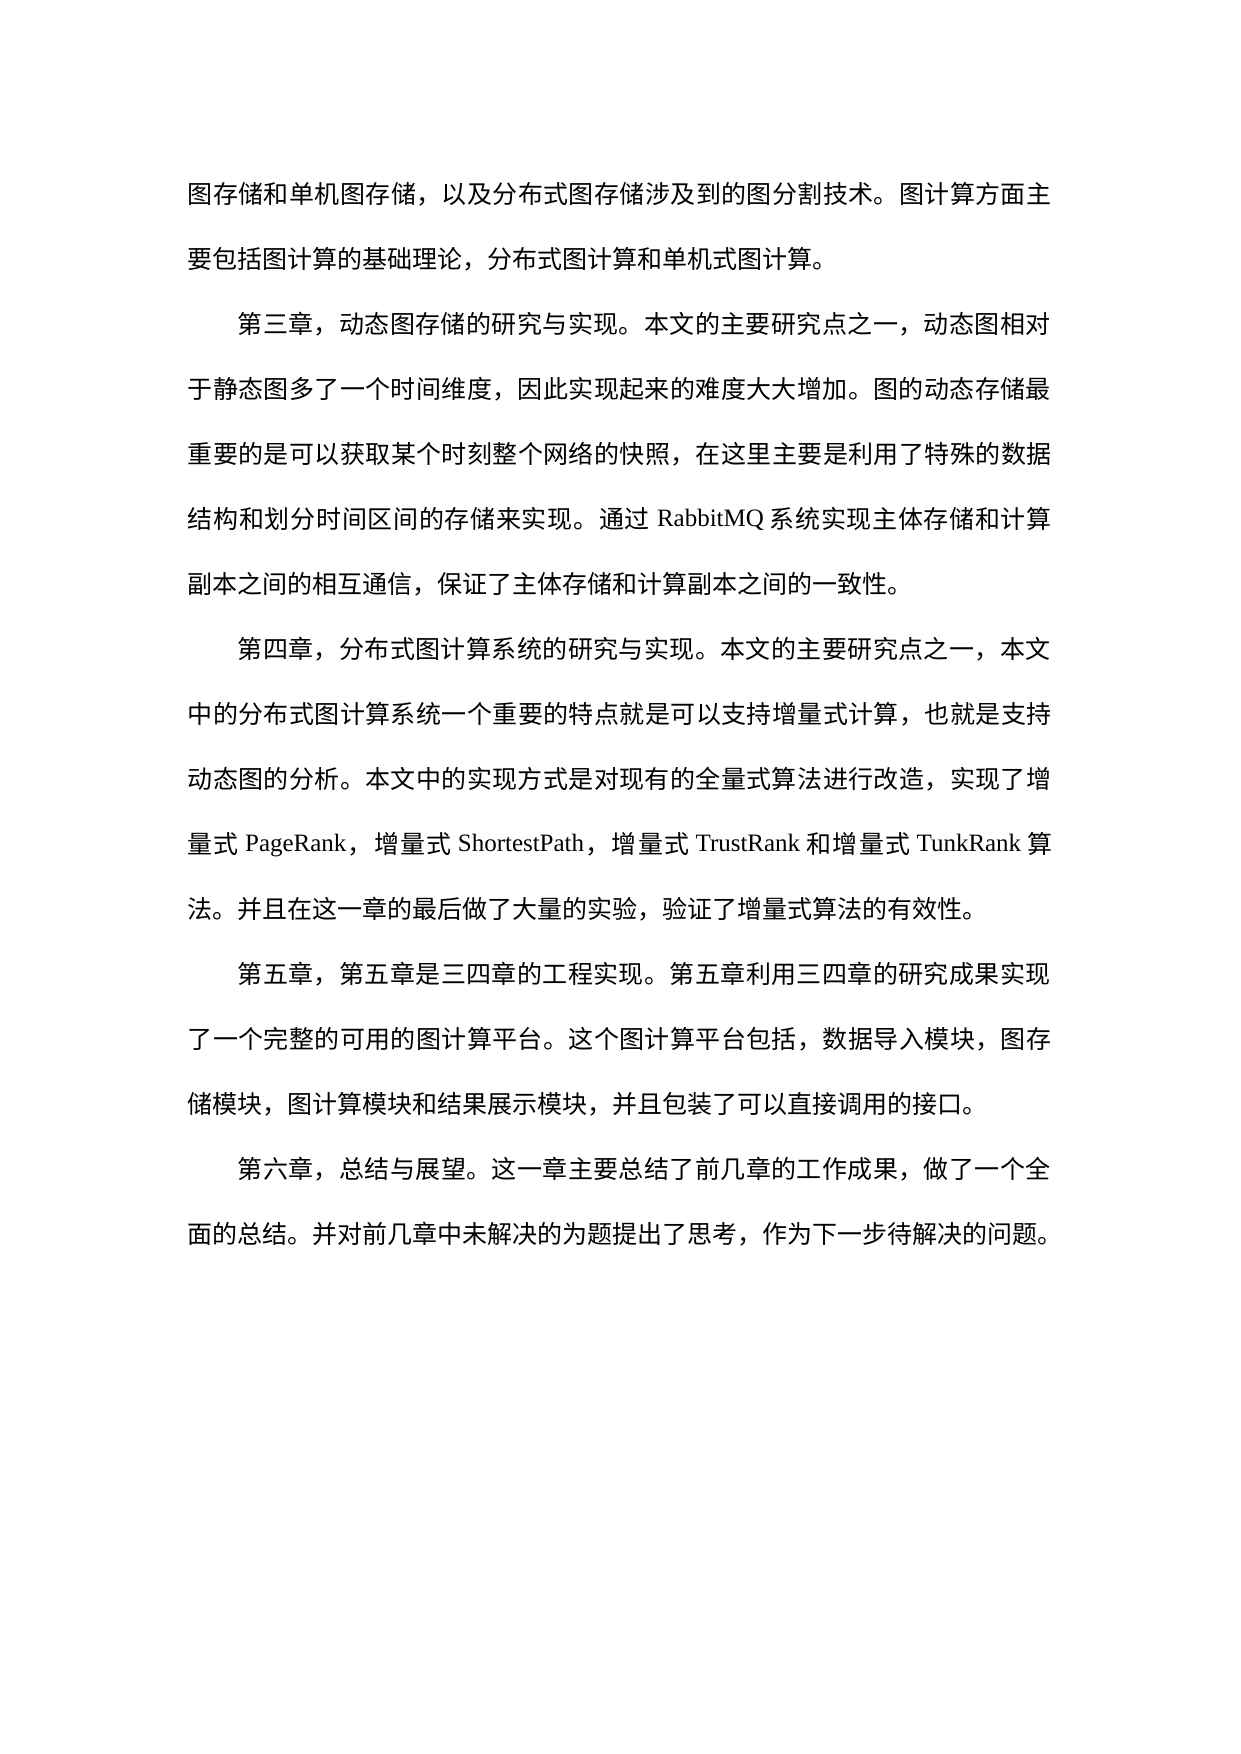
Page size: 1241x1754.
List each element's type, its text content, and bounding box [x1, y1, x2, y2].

text 第四章，分布式图计算系统的研究与实现。本文的主要研究点之一，本文中的分布式图计算系统一个重要的特点就是可以支持增量式计算，也就是支持动态图的分析。本文中的实现方式是对现有的全量式算法进行改造，实现了增量式PageRank，增量式ShortestPath，增量式TrustRank和增量式TunkRank算法。并且在这一章的最后做了大量的实验，验证了增量式算法的有效性。 [187, 615, 1053, 940]
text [187, 160, 1053, 290]
text 第三章，动态图存储的研究与实现。本文的主要研究点之一，动态图相对于静态图多了一个时间维度，因此实现起来的难度大大增加。图的动态存储最重要的是可以获取某个时刻整个网络的快照，在这里主要是利用了特殊的数据结构和划分时间区间的存储来实现。通过RabbitMQ系统实现主体存储和计算副本之间的相互通信，保证了主体存储和计算副本之间的一致性。 [187, 290, 1053, 615]
text 第五章，第五章是三四章的工程实现。第五章利用三四章的研究成果实现了一个完整的可用的图计算平台。这个图计算平台包括，数据导入模块，图存储模块，图计算模块和结果展示模块，并且包装了可以直接调用的接口。 [187, 940, 1053, 1135]
text 第六章，总结与展望。这一章主要总结了前几章的工作成果，做了一个全面的总结。并对前几章中未解决的为题提出了思考，作为下一步待解决的问题。 [187, 1135, 1053, 1265]
